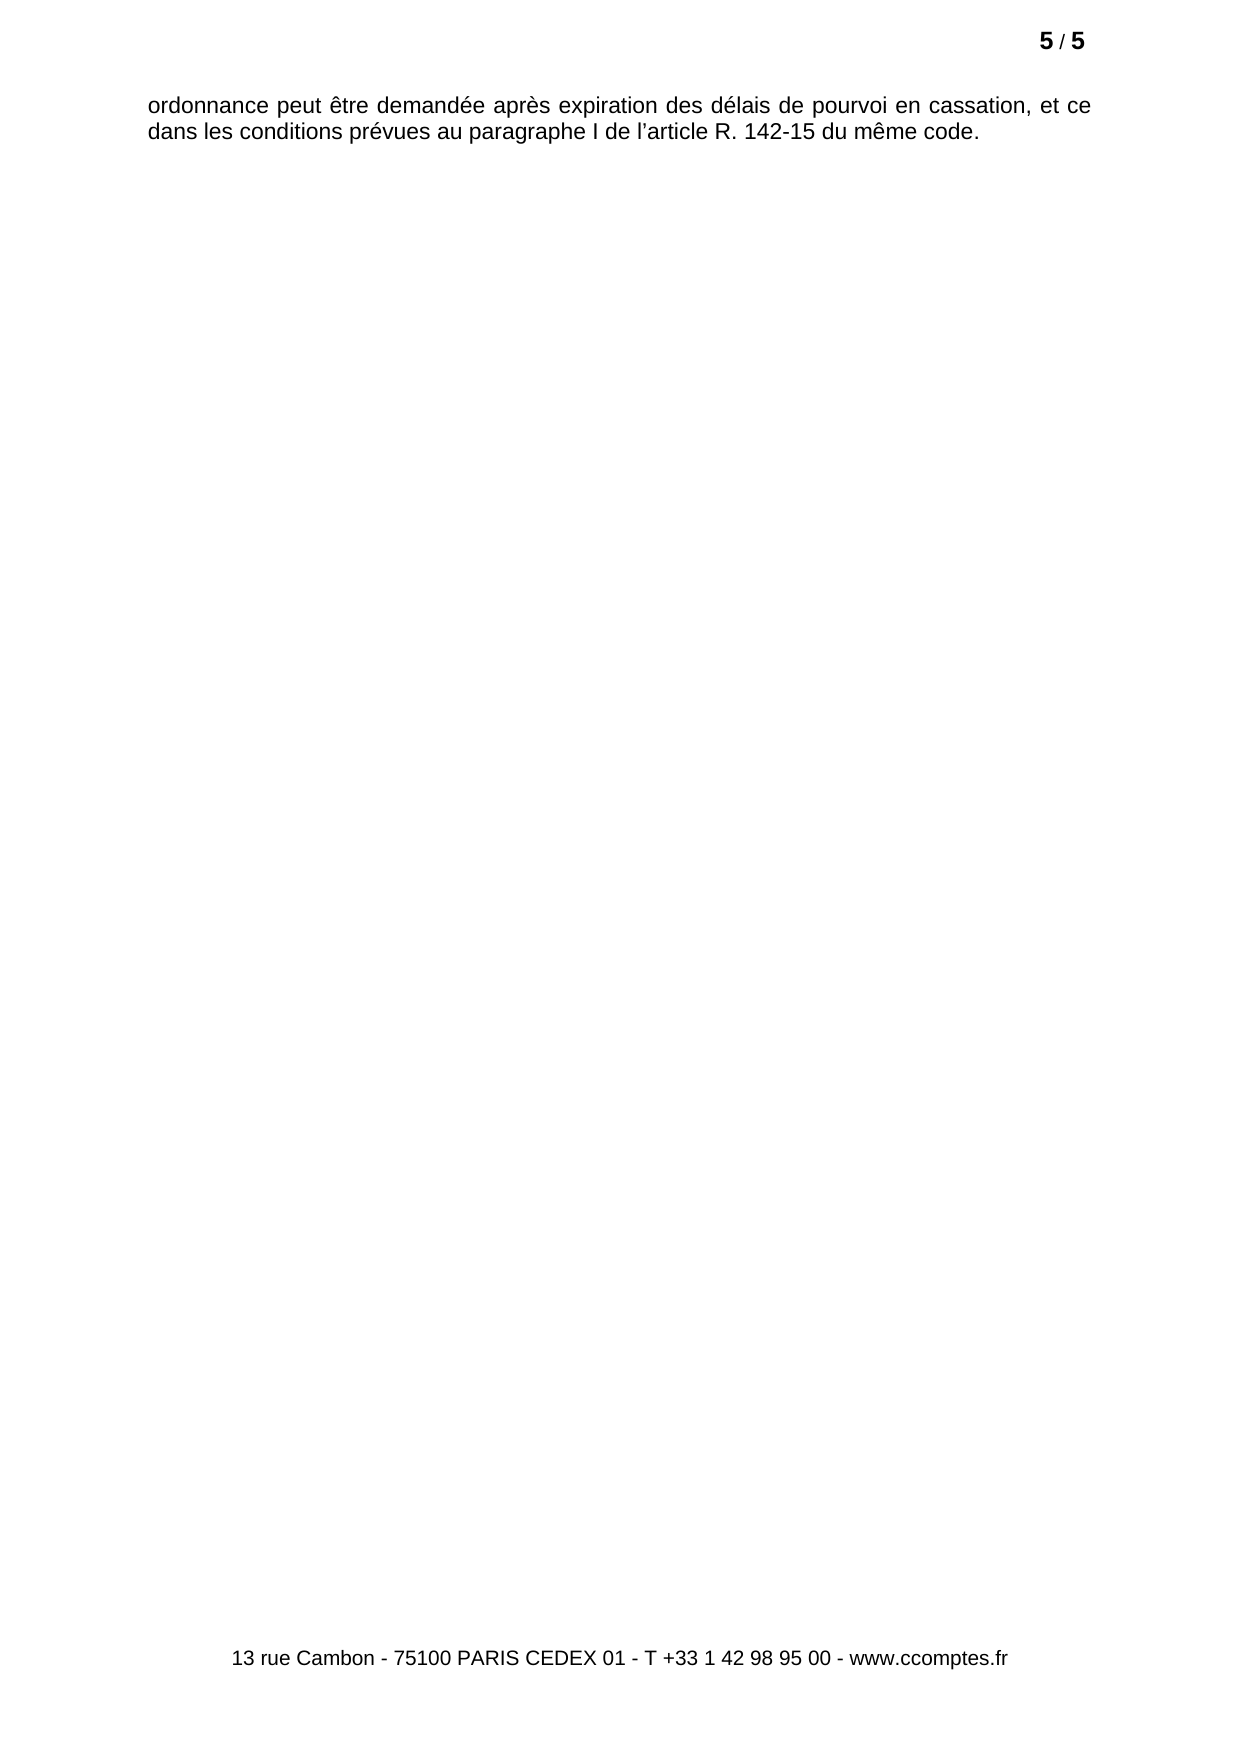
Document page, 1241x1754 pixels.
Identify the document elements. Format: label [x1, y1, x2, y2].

text [148, 92, 1092, 144]
